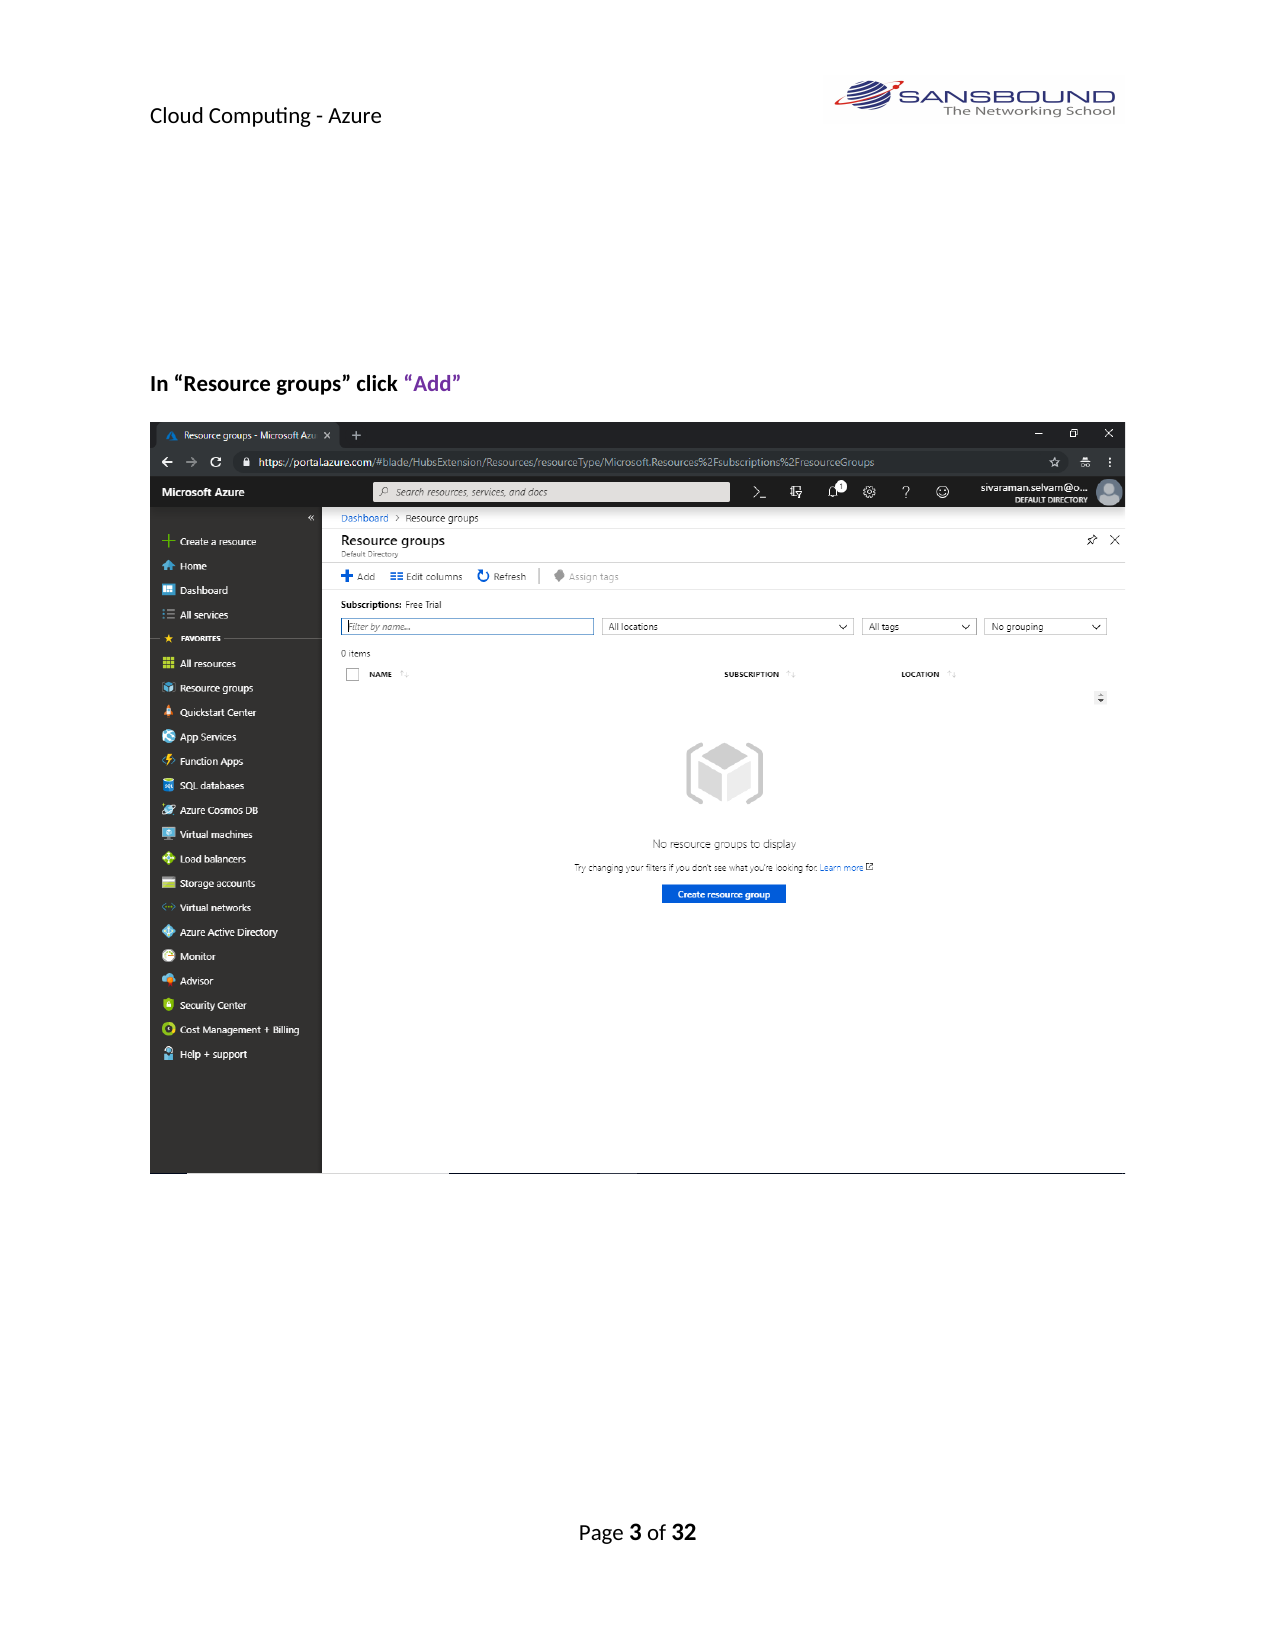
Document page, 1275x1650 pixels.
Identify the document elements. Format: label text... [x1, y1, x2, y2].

picture [150, 422, 1125, 1174]
text In “Resource groups” click “Add” [150, 369, 1125, 397]
picture [823, 75, 1125, 124]
